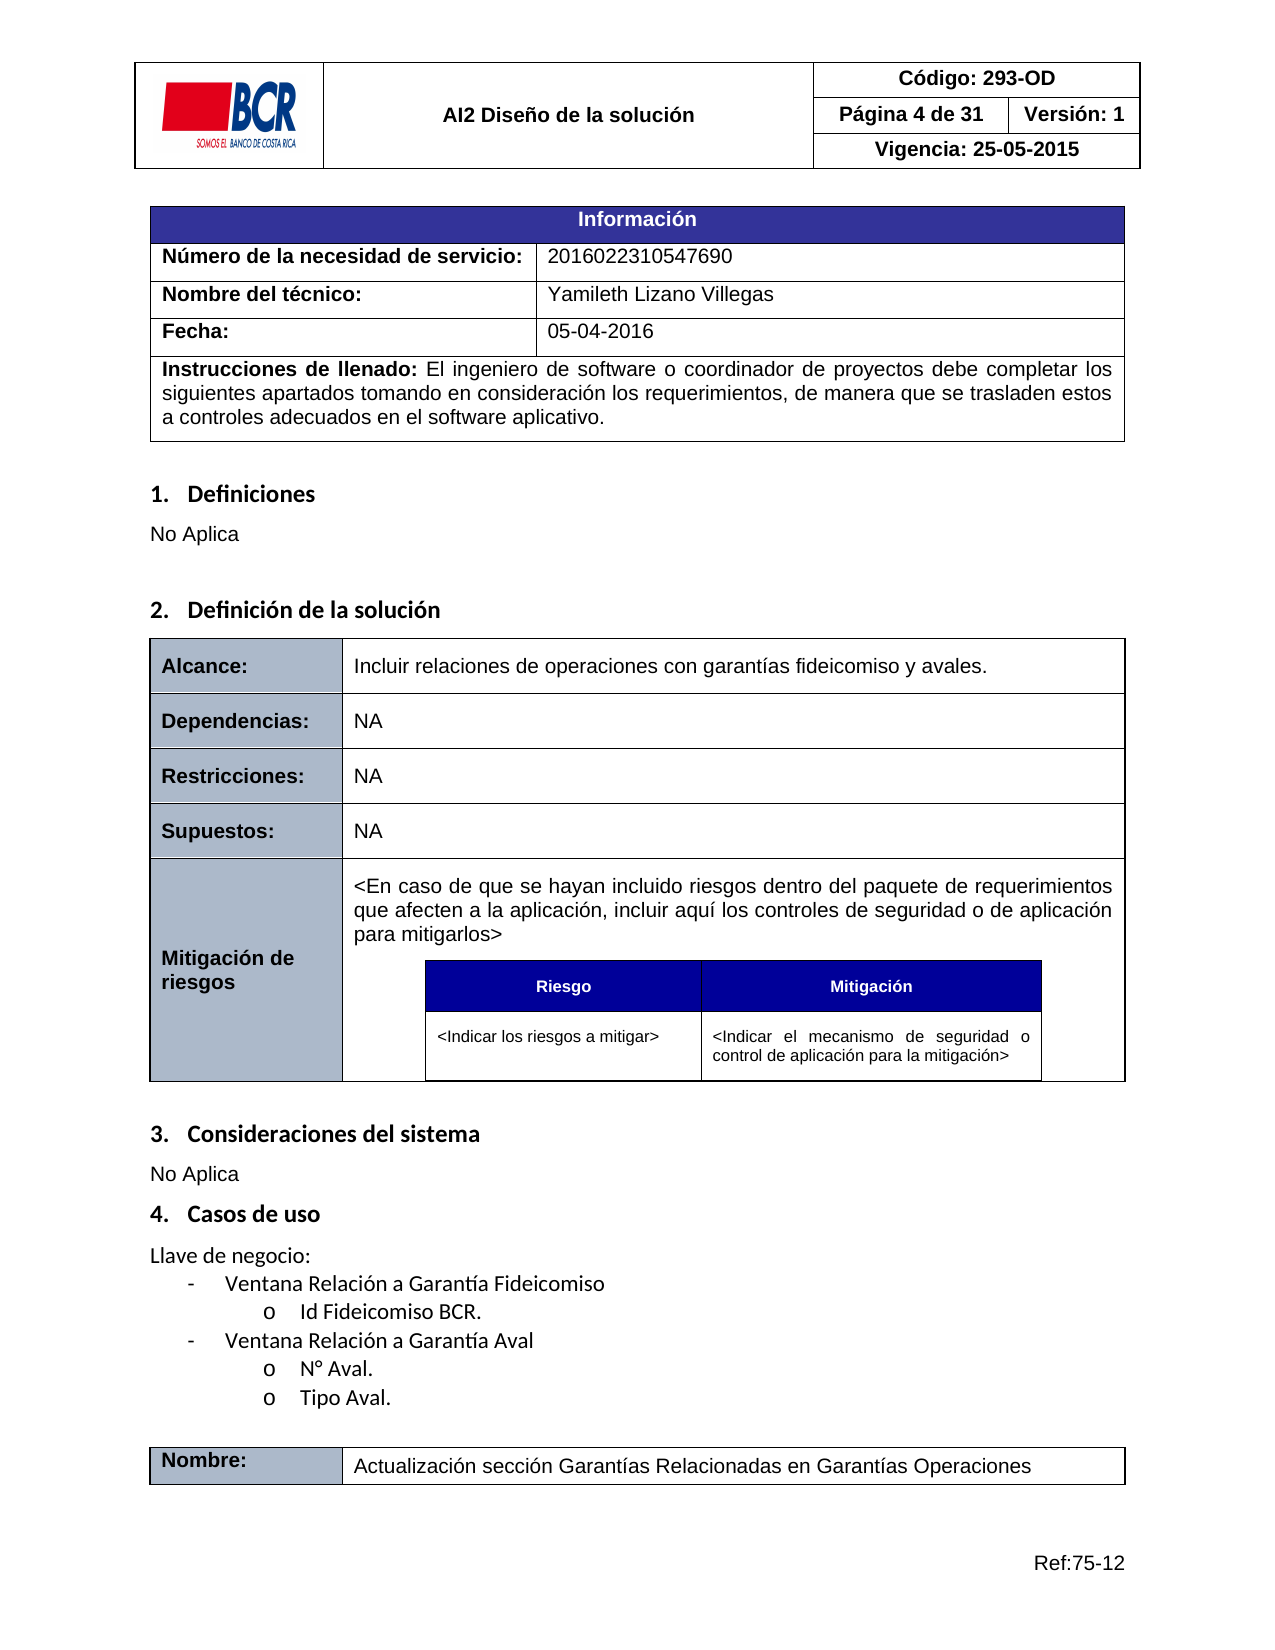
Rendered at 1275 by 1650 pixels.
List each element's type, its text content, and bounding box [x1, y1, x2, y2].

subtitle Definiciones [150, 478, 1125, 509]
table_header Actualización sección Garantías Relacionadas en Garantías Operaciones [343, 1448, 1124, 1484]
list Ventana Relación a Garantía Aval [187, 1326, 1125, 1354]
table_cell <En caso de que se hayan incluido riesgos dentro del paquete de requerimientos que afecten a la aplicación, incluir aquí los controles de seguridad o de aplicación para mitigarlos> [343, 859, 1124, 1081]
table_cell 05-04-2016 [537, 319, 1124, 356]
table_cell Número de la necesidad de servicio: [151, 244, 536, 281]
subtitle Consideraciones del sistema [150, 1118, 1125, 1149]
table_cell Dependencias: [151, 694, 342, 747]
list N° Aval. [262, 1354, 1125, 1383]
table_header Incluir relaciones de operaciones con garantías fideicomiso y avales. [343, 639, 1124, 692]
text No Aplica [150, 521, 1125, 545]
table_cell Restricciones: [151, 749, 342, 802]
list Tipo Aval. [262, 1383, 1125, 1413]
table_cell NA [343, 694, 1124, 747]
table_cell Supuestos: [151, 804, 342, 857]
table_cell Mitigación de riesgos [151, 859, 342, 1081]
table_header Nombre: [151, 1448, 342, 1484]
table_header Información [151, 207, 1124, 243]
table_cell Instrucciones de llenado: El ingeniero de software o coordinador de proyectos debe completar los siguientes apartados tomando en consideración los requerimientos, de manera que se trasladen estos a controles adecuados en el software aplicativo. [151, 357, 1124, 441]
list Id Fideicomiso BCR. [262, 1297, 1125, 1326]
picture [152, 74, 306, 153]
table_cell Nombre del técnico: [151, 282, 536, 318]
table_cell NA [343, 749, 1124, 802]
subtitle Casos de uso [150, 1198, 1125, 1228]
text No Aplica [150, 1162, 1125, 1186]
table_cell NA [343, 804, 1124, 857]
table_header Alcance: [151, 639, 342, 692]
table_cell Yamileth Lizano Villegas [537, 282, 1124, 318]
table_cell 2016022310547690 [537, 244, 1124, 281]
text Llave de negocio: [150, 1241, 1125, 1269]
table_cell Fecha: [151, 319, 536, 356]
list Ventana Relación a Garantía Fideicomiso [187, 1269, 1125, 1297]
subtitle Definición de la solución [150, 594, 1125, 625]
